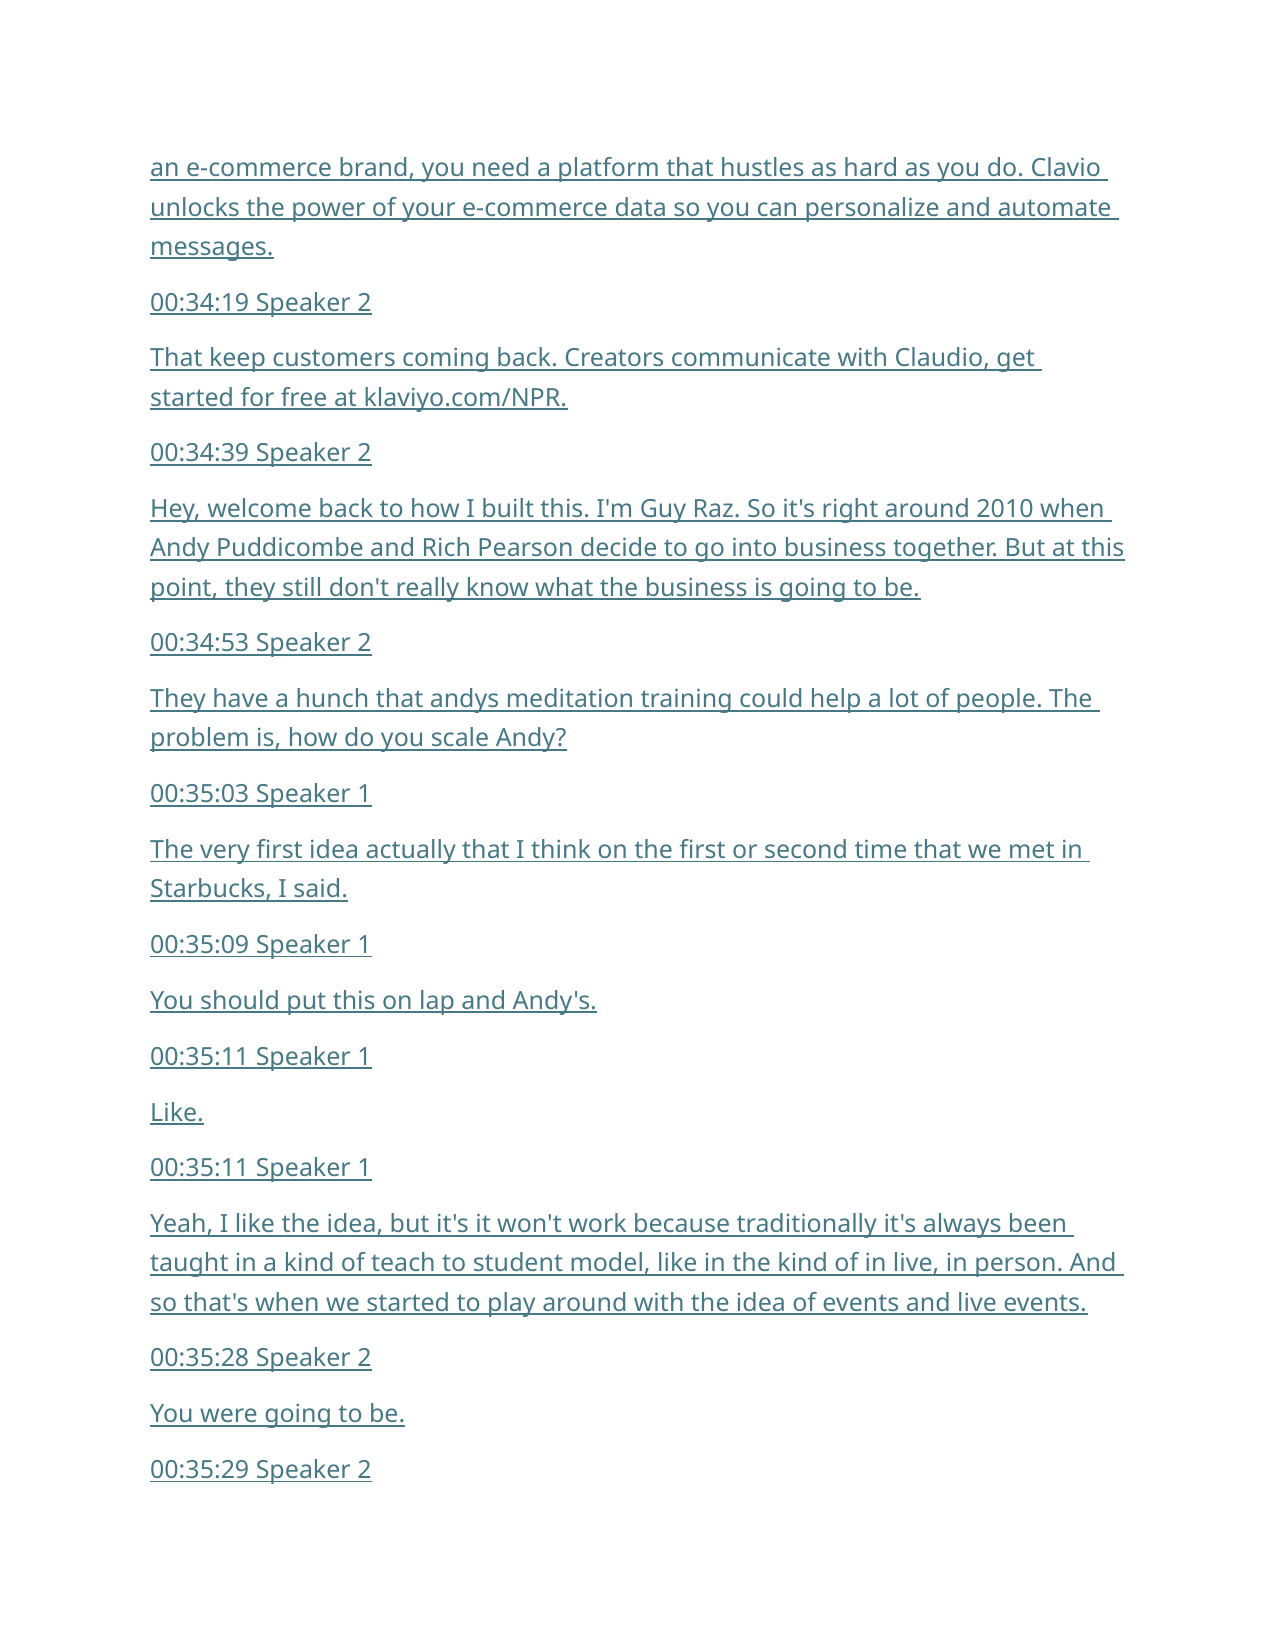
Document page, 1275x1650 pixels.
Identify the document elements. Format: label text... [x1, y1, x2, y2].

text 00:35:11 Speaker 1 [150, 1038, 1125, 1072]
text They have a hunch that andys meditation training could help a lot of people. The problem is, how do you scale Andy? [150, 681, 1125, 754]
text Yeah, I like the idea, but it's it won't work because traditionally it's always been taught in a kind of teach to student model, like in the kind of in live, in person. And so that's when we started to play around with the idea of events and live events. [150, 1206, 1125, 1318]
text You should put this on lap and Andy's. [150, 982, 1125, 1017]
text 00:35:11 Speaker 1 [150, 1150, 1125, 1184]
text 00:35:28 Speaker 2 [150, 1340, 1125, 1374]
text Hey, welcome back to how I built this. I'm Guy Raz. So it's right around 2010 when Andy Puddicombe and Rich Pearson decide to go into business together. But at this point, they still don't really know what the business is going to be. [150, 561, 1125, 603]
text 00:35:29 Speaker 2 [150, 1452, 1125, 1486]
text 00:35:03 Speaker 1 [150, 776, 1125, 810]
text 00:34:53 Speaker 2 [150, 625, 1125, 659]
text You were going to be. [150, 1396, 1125, 1430]
text 00:34:39 Speaker 2 [150, 435, 1125, 469]
text Hey, welcome back to how I built this. I'm Guy Raz. So it's right around 2010 when Andy Puddicombe and Rich Pearson decide to go into business together. But at this point, they still don't really know what the business is going to be. [150, 491, 1125, 559]
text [150, 150, 1125, 262]
text The very first idea actually that I think on the first or second time that we met in Starbucks, I said. [150, 832, 1125, 905]
text That keep customers coming back. Creators communicate with Claudio, get started for free at klaviyo.com/NPR. [150, 340, 1125, 413]
text 00:35:09 Speaker 1 [150, 927, 1125, 961]
text Like. [150, 1094, 1125, 1128]
text 00:34:19 Speaker 2 [150, 284, 1125, 318]
